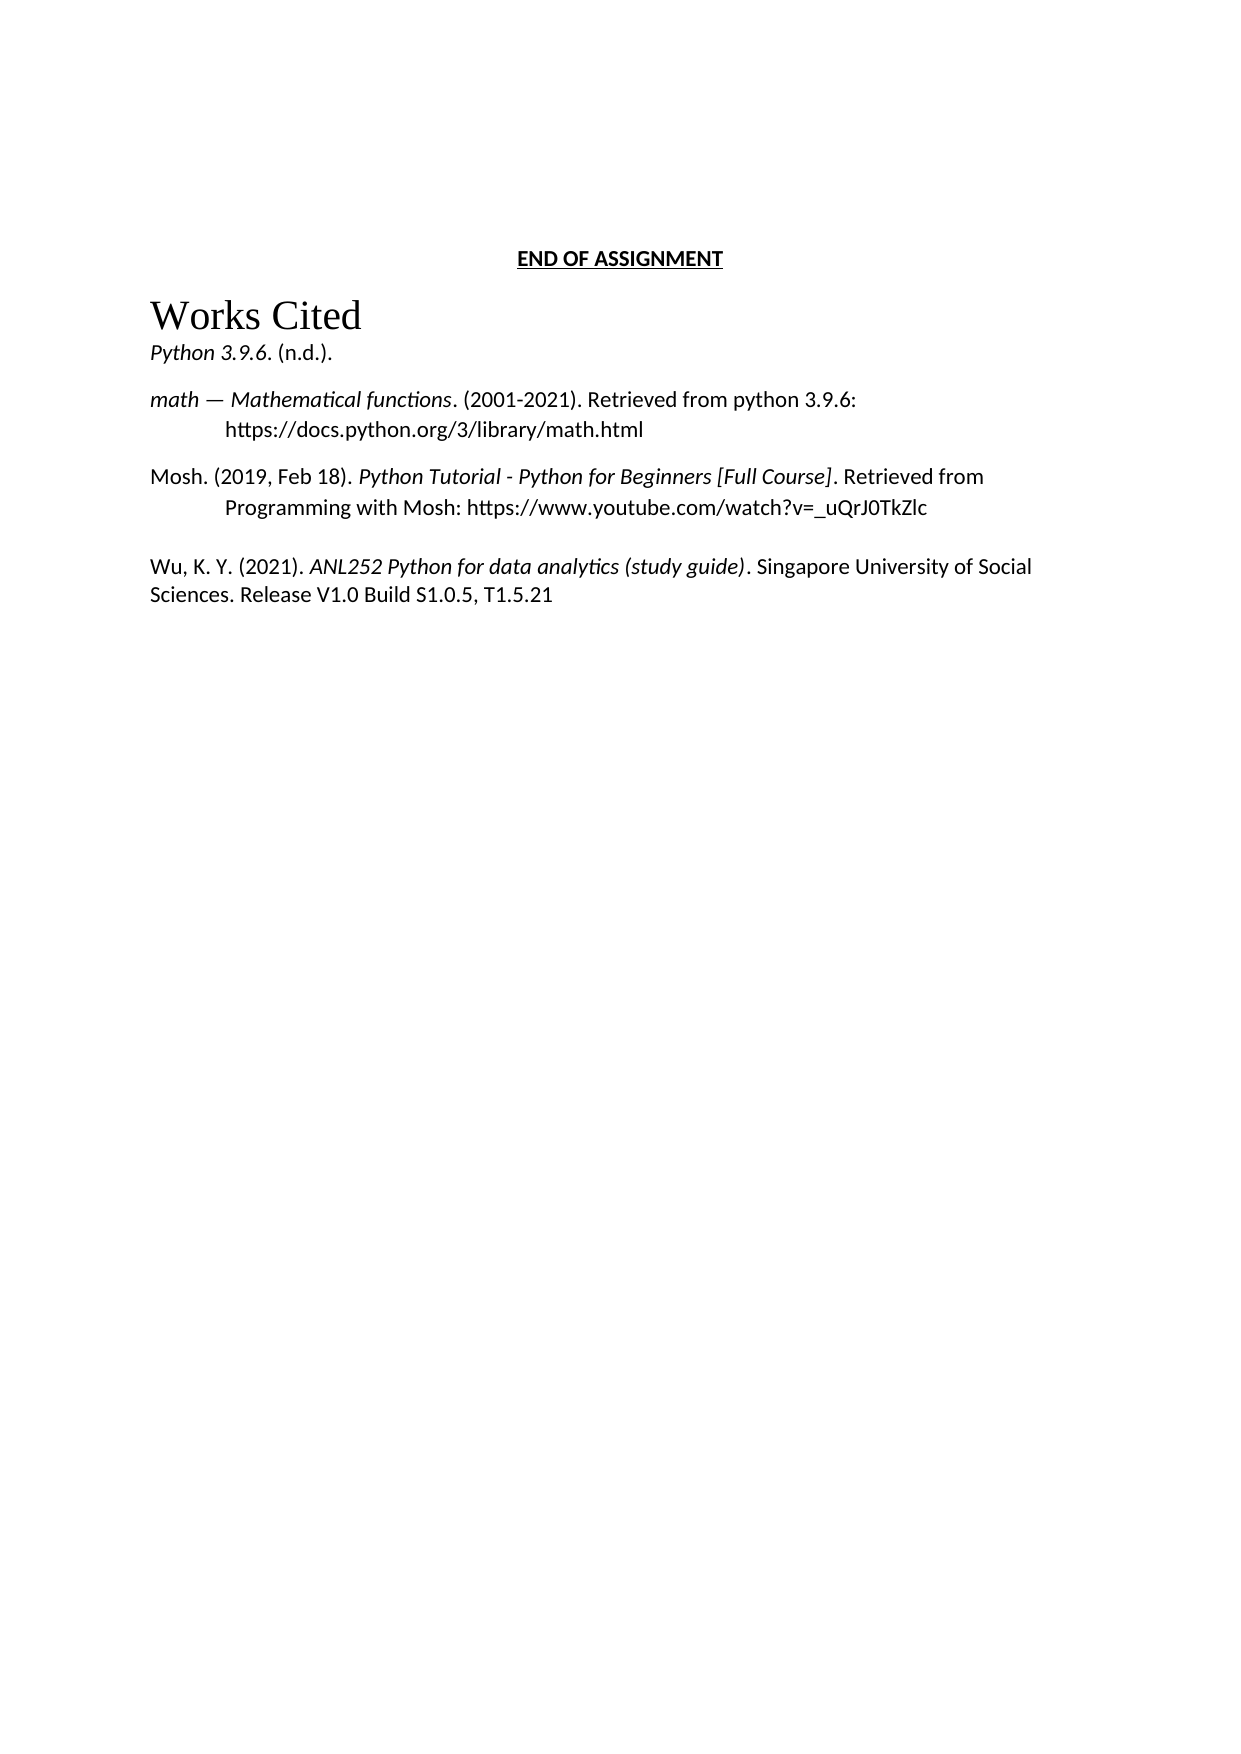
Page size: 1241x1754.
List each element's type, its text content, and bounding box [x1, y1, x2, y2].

text END OF ASSIGNMENT [150, 244, 1090, 272]
